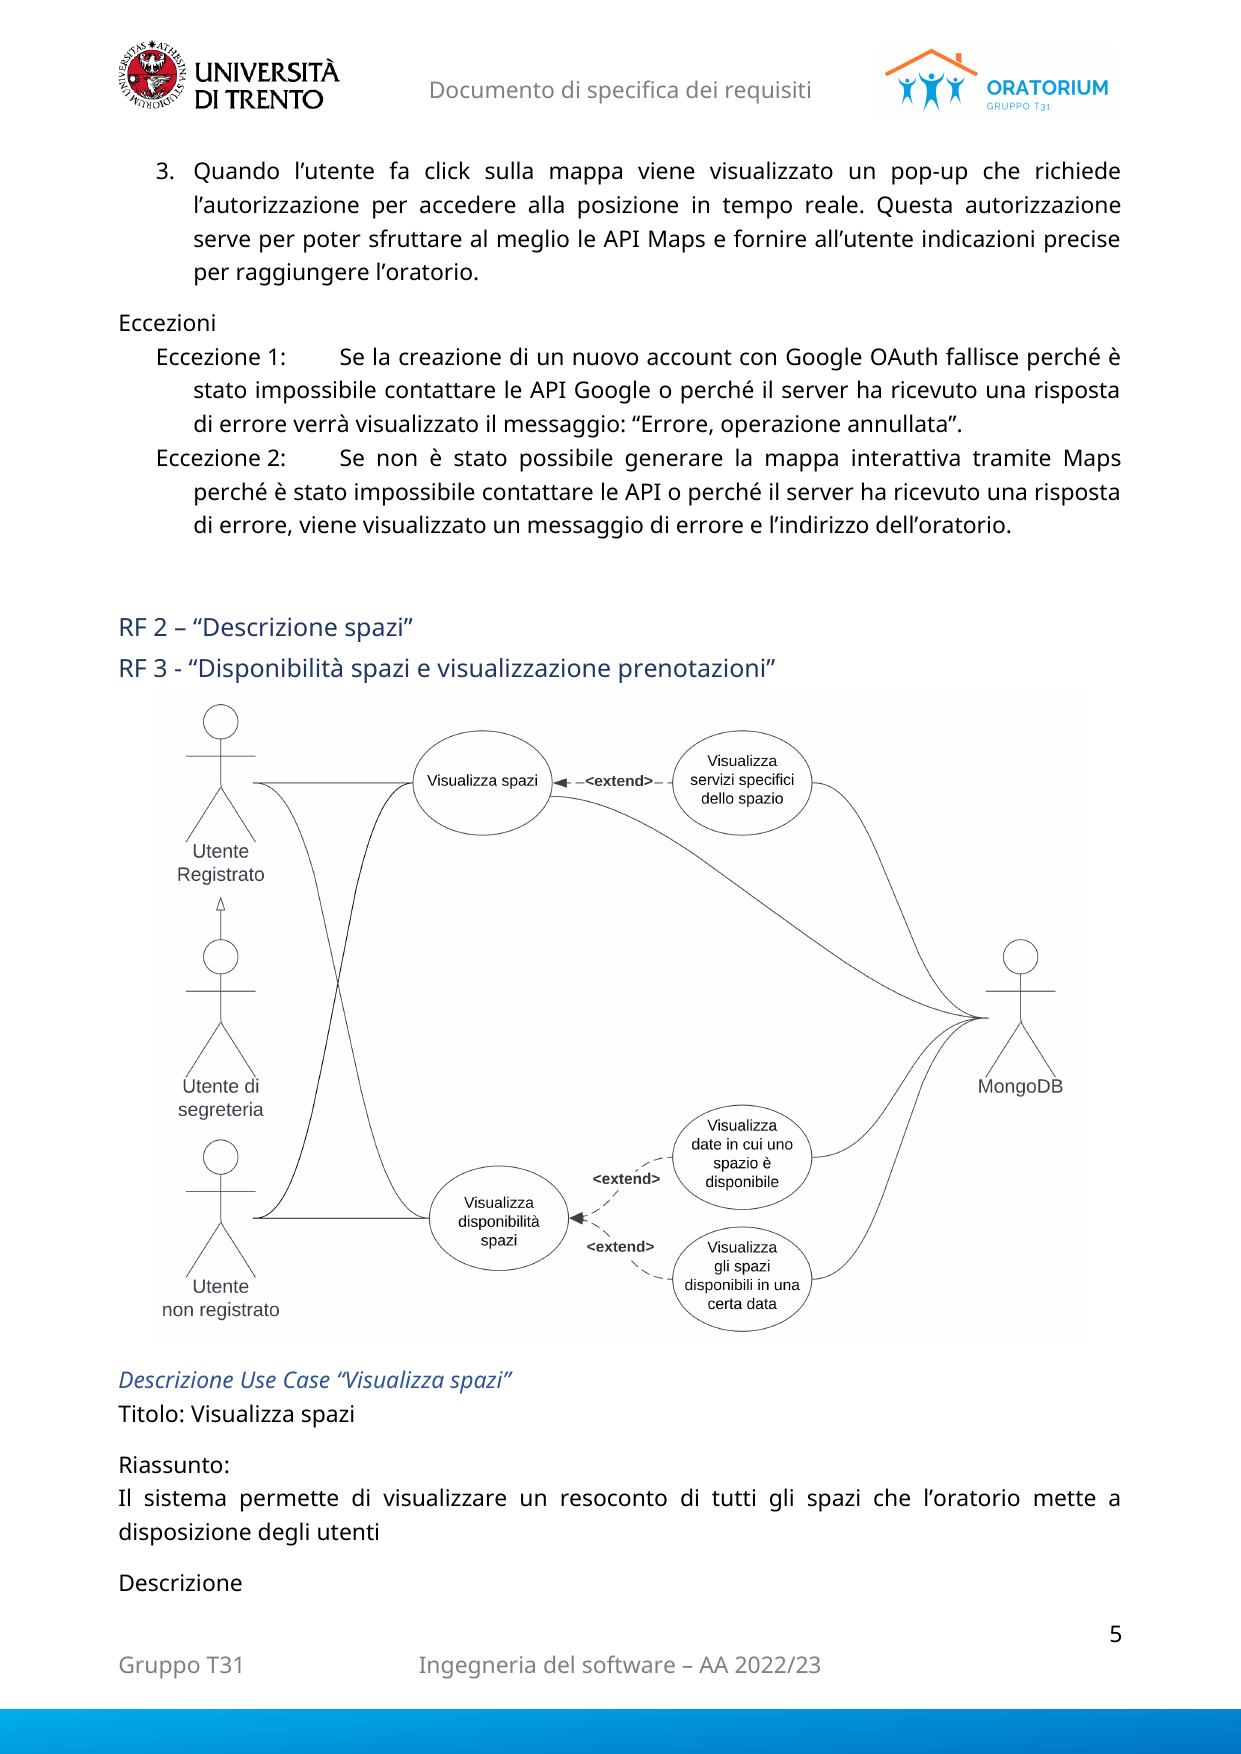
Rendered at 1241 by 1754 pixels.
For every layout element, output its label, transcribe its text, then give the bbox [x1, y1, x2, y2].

picture [118, 40, 347, 109]
text Descrizione [118, 1566, 1122, 1598]
text Titolo: Visualizza spazi [118, 1398, 1122, 1429]
list Se non è stato possibile generare la mappa interattiva tramite Maps perché è stato impossibile contattare le API o perché il server ha ricevuto una risposta di errore, viene visualizzato un messaggio di errore e l’indirizzo dell’oratorio. [156, 442, 1122, 540]
picture [874, 45, 1119, 118]
picture [151, 687, 1090, 1346]
subtitle Descrizione Use Case “Visualizza spazi” [118, 1364, 1122, 1396]
text Riassunto: [118, 1448, 1122, 1480]
subtitle RF 3 - “Disponibilità spazi e visualizzazione prenotazioni” [118, 651, 1122, 685]
subtitle RF 2 – “Descrizione spazi” [118, 610, 1122, 644]
text Il sistema permette di visualizzare un resoconto di tutti gli spazi che l’oratorio mette a disposizione degli utenti [118, 1482, 1122, 1547]
list Se la creazione di un nuovo account con Google OAuth fallisce perché è stato impossibile contattare le API Google o perché il server ha ricevuto una risposta di errore verrà visualizzato il messaggio: “Errore, operazione annullata”. [156, 340, 1122, 439]
text Eccezioni [118, 307, 1122, 338]
